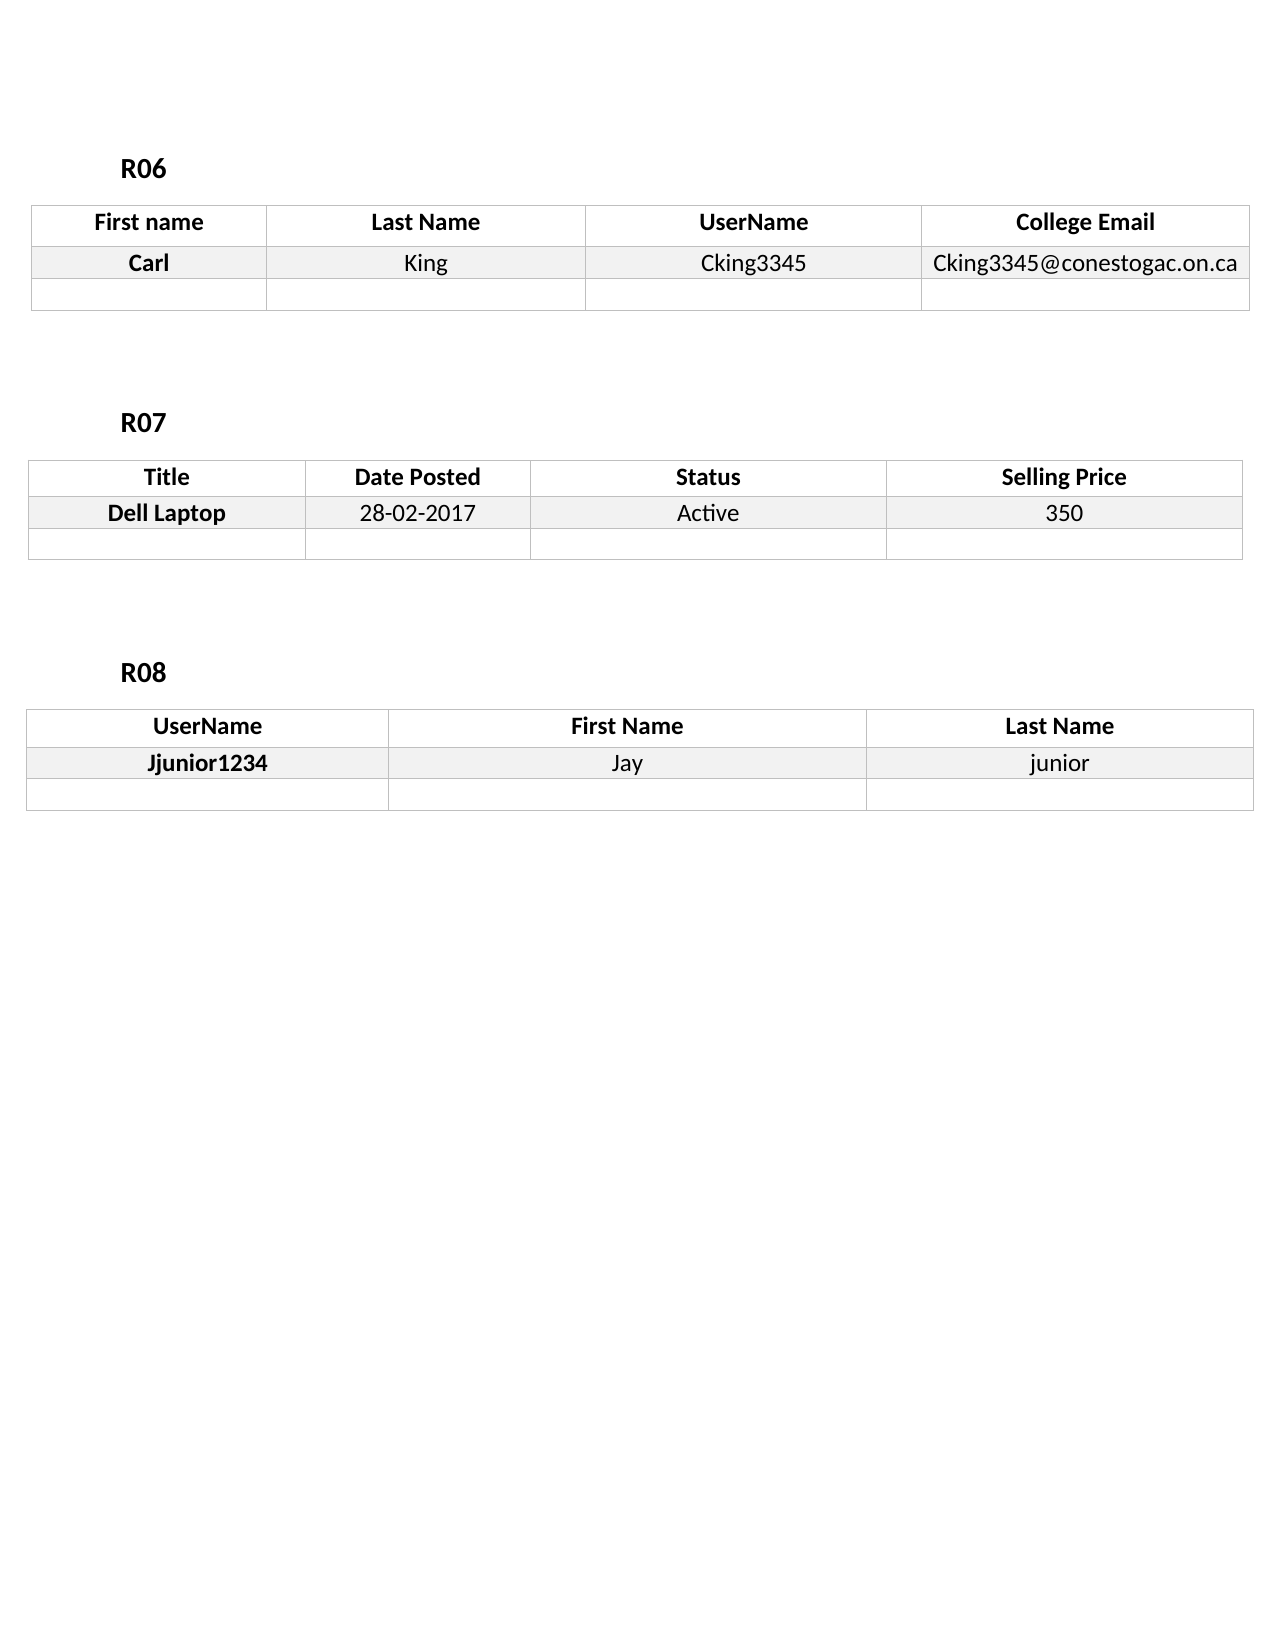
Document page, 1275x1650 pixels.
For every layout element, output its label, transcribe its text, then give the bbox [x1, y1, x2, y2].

table_cell Active [531, 497, 886, 528]
text R08 [120, 654, 1125, 690]
table_header Last Name [267, 206, 585, 246]
table_header Selling Price [887, 461, 1242, 496]
table_cell King [267, 247, 585, 278]
table_header Last Name [867, 710, 1253, 747]
table_cell [887, 529, 1242, 559]
table_header Title [29, 461, 305, 496]
table_cell [531, 529, 886, 559]
table_cell [867, 779, 1253, 810]
table_cell [29, 529, 305, 559]
table_cell 28-02-2017 [306, 497, 530, 528]
table_cell [27, 779, 388, 810]
table_cell Dell Laptop [29, 497, 305, 528]
table_cell [32, 279, 266, 310]
table_cell Cking3345 [586, 247, 921, 278]
table_cell 350 [887, 497, 1242, 528]
table_cell Cking3345@conestogac.on.ca [922, 247, 1249, 278]
table_cell junior [867, 748, 1253, 778]
table_header Status [531, 461, 886, 496]
table_header First name [32, 206, 266, 246]
table_cell [586, 279, 921, 310]
table_cell [267, 279, 585, 310]
table_cell Carl [32, 247, 266, 278]
table_cell Jjunior1234 [27, 748, 388, 778]
table_header UserName [27, 710, 388, 747]
text R07 [120, 404, 1125, 440]
table_header First Name [389, 710, 866, 747]
table_cell [306, 529, 530, 559]
table_cell Jay [389, 748, 866, 778]
text R06 [120, 150, 1125, 186]
table_cell [922, 279, 1249, 310]
table_header Date Posted [306, 461, 530, 496]
table_cell [389, 779, 866, 810]
table_header College Email [922, 206, 1249, 246]
table_header UserName [586, 206, 921, 246]
